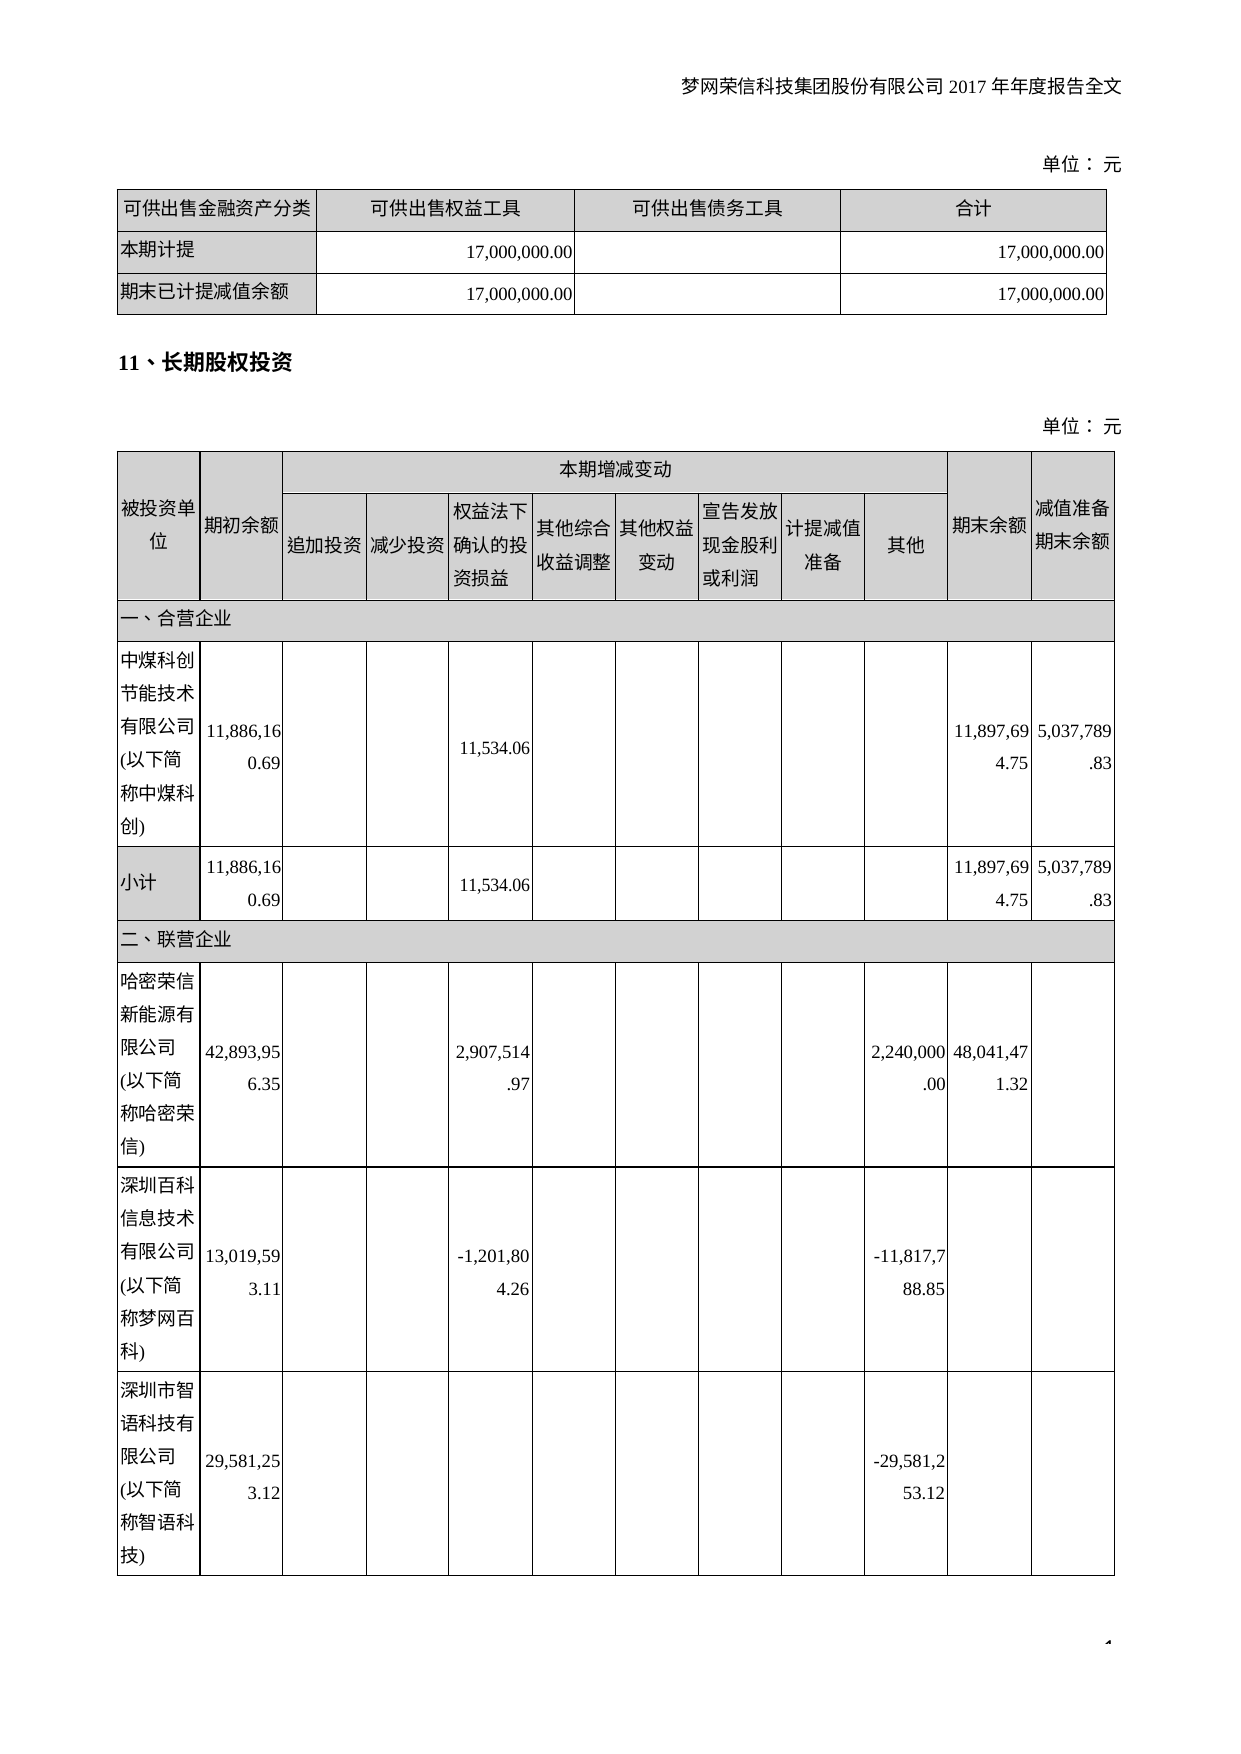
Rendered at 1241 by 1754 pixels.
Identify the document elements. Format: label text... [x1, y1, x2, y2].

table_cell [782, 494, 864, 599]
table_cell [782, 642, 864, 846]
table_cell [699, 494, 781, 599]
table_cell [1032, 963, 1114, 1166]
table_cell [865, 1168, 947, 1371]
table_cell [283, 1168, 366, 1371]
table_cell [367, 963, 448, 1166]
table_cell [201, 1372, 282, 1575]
text 单位： 元 [102, 152, 1122, 177]
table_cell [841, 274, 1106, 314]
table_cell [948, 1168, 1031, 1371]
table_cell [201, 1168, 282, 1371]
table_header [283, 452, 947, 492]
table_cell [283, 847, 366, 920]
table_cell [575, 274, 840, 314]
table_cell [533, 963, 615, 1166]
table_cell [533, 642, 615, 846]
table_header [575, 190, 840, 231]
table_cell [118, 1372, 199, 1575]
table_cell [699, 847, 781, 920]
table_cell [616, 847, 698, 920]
subtitle 11、长期股权投资 [118, 346, 1138, 376]
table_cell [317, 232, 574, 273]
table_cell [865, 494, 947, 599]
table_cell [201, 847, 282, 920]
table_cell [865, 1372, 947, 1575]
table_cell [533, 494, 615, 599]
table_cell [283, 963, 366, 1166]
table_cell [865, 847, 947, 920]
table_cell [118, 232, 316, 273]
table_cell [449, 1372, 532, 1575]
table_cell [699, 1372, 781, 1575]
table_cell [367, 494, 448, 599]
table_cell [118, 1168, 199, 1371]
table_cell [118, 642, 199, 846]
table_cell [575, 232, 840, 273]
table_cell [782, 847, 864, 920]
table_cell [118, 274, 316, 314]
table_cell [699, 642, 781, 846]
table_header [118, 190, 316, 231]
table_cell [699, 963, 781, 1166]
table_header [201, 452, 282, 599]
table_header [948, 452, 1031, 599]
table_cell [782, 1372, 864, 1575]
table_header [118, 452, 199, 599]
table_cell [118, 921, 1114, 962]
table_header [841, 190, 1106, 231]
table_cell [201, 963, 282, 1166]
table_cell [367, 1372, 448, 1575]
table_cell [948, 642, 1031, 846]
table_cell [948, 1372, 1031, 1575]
text 单位： 元 [102, 413, 1122, 439]
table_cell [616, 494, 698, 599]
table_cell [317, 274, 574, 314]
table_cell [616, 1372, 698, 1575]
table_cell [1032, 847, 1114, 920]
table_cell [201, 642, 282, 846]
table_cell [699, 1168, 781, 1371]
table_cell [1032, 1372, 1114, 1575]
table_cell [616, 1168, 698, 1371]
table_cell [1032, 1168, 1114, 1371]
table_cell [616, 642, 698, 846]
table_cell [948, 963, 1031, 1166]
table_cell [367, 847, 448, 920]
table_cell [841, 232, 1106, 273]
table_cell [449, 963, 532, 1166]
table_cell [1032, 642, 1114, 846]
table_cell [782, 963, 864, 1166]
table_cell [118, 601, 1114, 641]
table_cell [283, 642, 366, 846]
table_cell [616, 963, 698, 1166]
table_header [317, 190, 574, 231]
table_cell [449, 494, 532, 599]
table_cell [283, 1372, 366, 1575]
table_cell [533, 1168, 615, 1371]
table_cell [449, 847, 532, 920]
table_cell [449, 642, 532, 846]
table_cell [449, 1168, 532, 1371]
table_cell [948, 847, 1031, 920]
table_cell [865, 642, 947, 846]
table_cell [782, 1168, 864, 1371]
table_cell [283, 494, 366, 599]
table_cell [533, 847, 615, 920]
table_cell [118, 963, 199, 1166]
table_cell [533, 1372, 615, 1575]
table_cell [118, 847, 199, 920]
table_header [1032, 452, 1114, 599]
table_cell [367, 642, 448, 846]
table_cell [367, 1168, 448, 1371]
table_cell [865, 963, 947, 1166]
